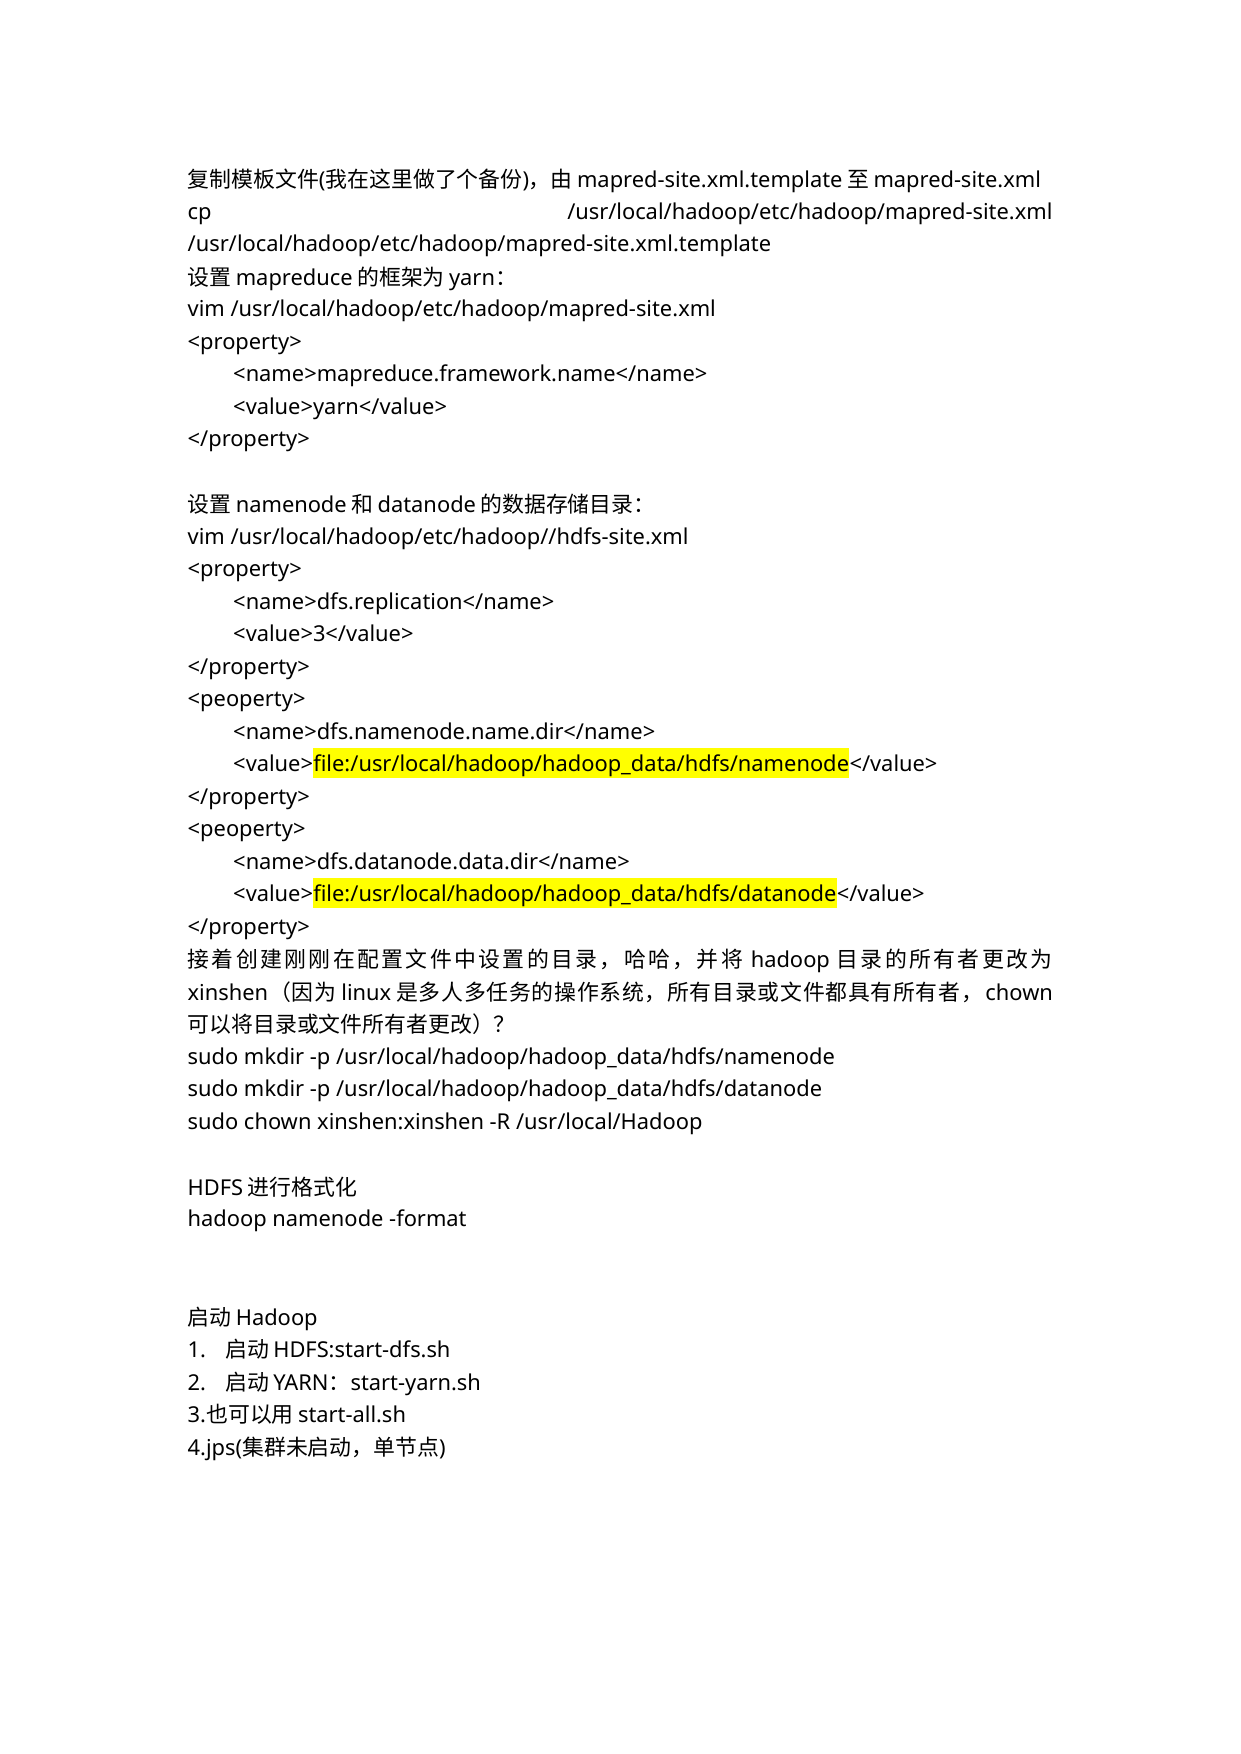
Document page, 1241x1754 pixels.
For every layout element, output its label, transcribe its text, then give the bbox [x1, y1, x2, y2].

text </property> [187, 909, 1053, 942]
text vim /usr/local/hadoop/etc/hadoop/mapred-site.xml [187, 292, 1053, 324]
text vim /usr/local/hadoop/etc/hadoop//hdfs-site.xml [187, 519, 1053, 552]
text sudo mkdir -p /usr/local/hadoop/hadoop_data/hdfs/namenode [187, 1039, 1053, 1072]
text <name>dfs.datanode.data.dir</name> [187, 844, 1053, 877]
text <peoperty> [187, 812, 1053, 844]
text HDFS进行格式化 [187, 1169, 1053, 1202]
text <value>file:/usr/local/hadoop/hadoop_data/hdfs/datanode</value> [187, 877, 1053, 909]
text <name>dfs.replication</name> [187, 584, 1053, 617]
text <value>yarn</value> [187, 389, 1053, 422]
text </property> [187, 779, 1053, 812]
text </property> [187, 649, 1053, 682]
text 4.jps(集群未启动，单节点) [187, 1429, 1053, 1462]
text <value>file:/usr/local/hadoop/hadoop_data/hdfs/namenode</value> [187, 747, 1053, 779]
text 复制模板文件(我在这里做了个备份)，由mapred-site.xml.template至mapred-site.xml [187, 162, 1053, 194]
text 设置namenode和datanode的数据存储目录： [187, 487, 1053, 519]
text <peoperty> [187, 682, 1053, 714]
text cp /usr/local/hadoop/etc/hadoop/mapred-site.xml /usr/local/hadoop/etc/hadoop/mapred-site.xml.template [187, 194, 1053, 259]
text sudo chown xinshen:xinshen -R /usr/local/Hadoop [187, 1104, 1053, 1137]
text hadoop namenode -format [187, 1202, 1053, 1234]
list 启动HDFS:start-dfs.sh [187, 1332, 1053, 1364]
text 启动Hadoop [187, 1299, 1053, 1332]
text <property> [187, 324, 1053, 357]
text 3.也可以用start-all.sh [187, 1397, 1053, 1429]
text <property> [187, 552, 1053, 584]
text sudo mkdir -p /usr/local/hadoop/hadoop_data/hdfs/datanode [187, 1072, 1053, 1104]
text 接着创建刚刚在配置文件中设置的目录，哈哈，并将hadoop目录的所有者更改为xinshen（因为linux是多人多任务的操作系统，所有目录或文件都具有所有者，chown可以将目录或文件所有者更改）？ [187, 942, 1053, 1039]
text <value>3</value> [187, 617, 1053, 649]
text </property> [187, 422, 1053, 454]
text 设置mapreduce的框架为yarn： [187, 259, 1053, 292]
text <name>dfs.namenode.name.dir</name> [187, 714, 1053, 747]
text <name>mapreduce.framework.name</name> [187, 357, 1053, 389]
list 启动YARN：start-yarn.sh [187, 1364, 1053, 1397]
